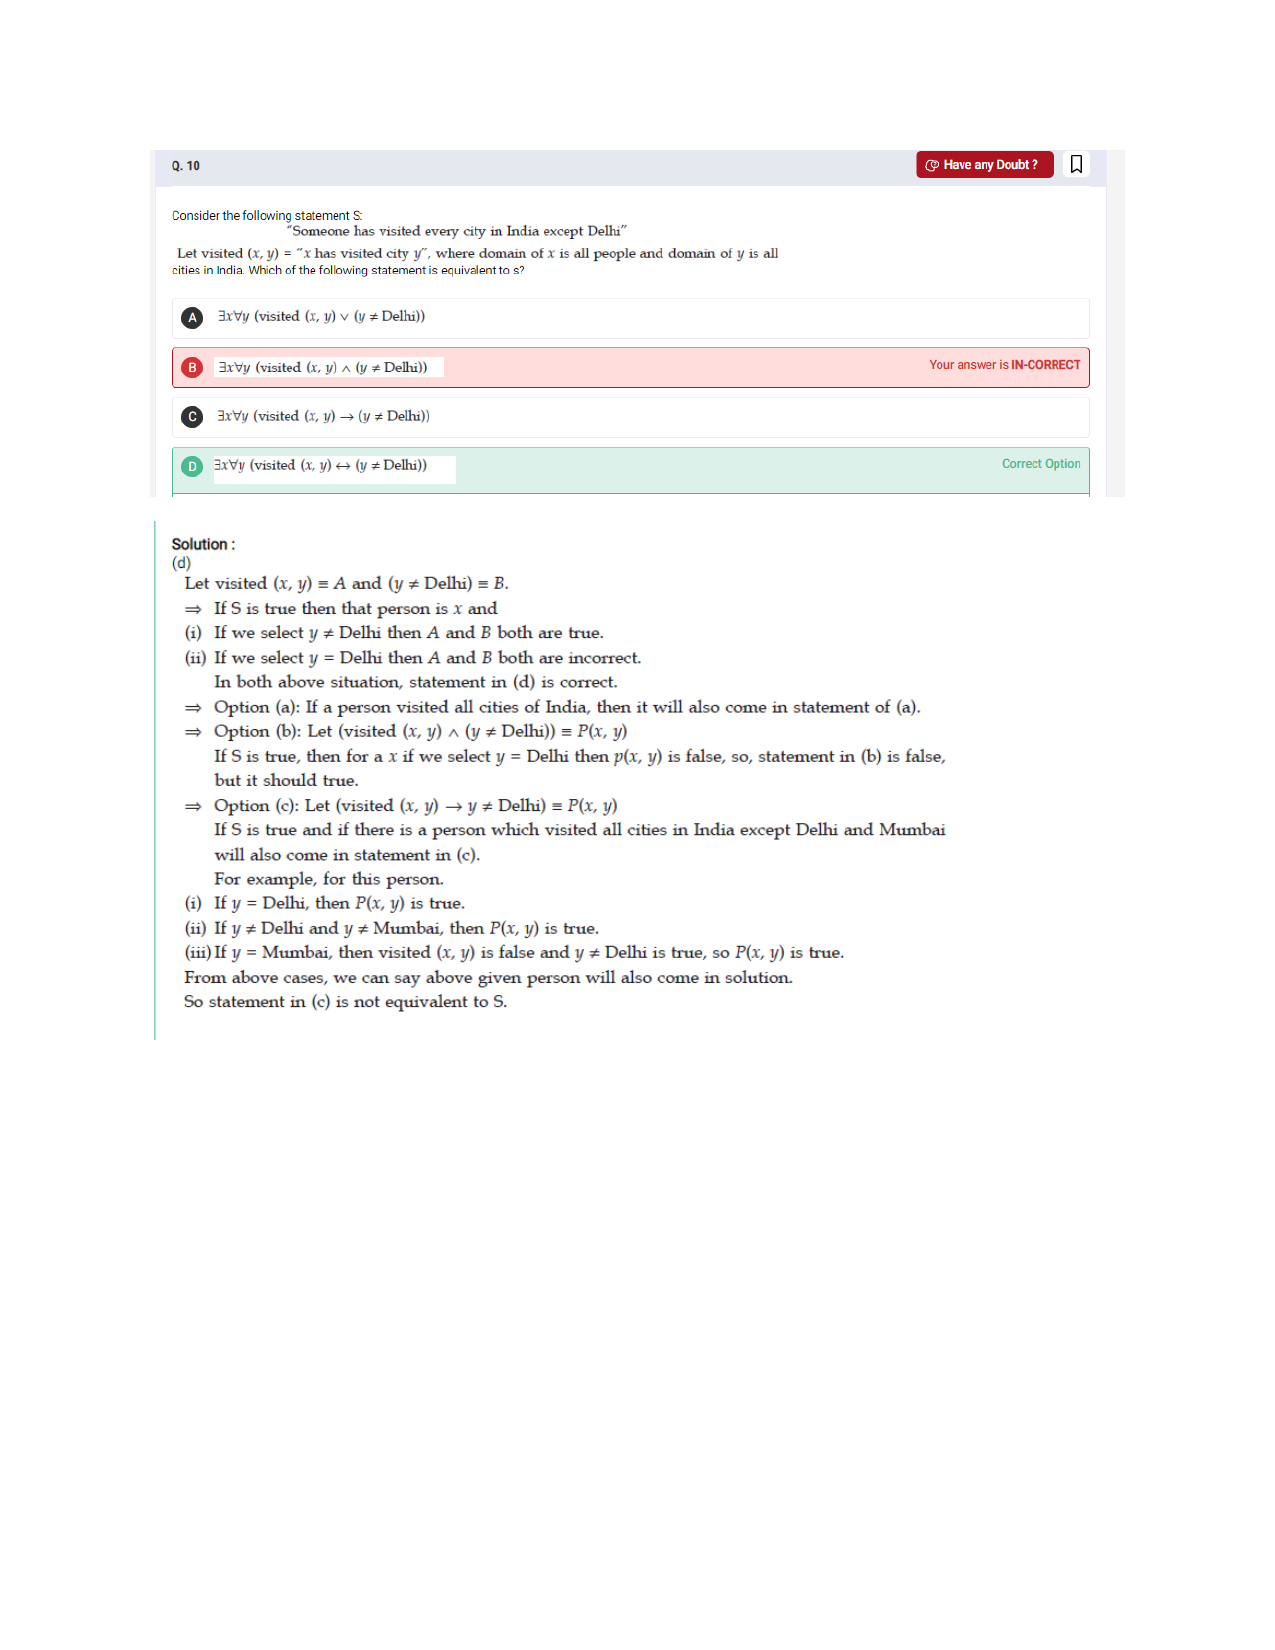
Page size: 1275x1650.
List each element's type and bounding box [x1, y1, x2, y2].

picture [150, 150, 1125, 497]
picture [150, 521, 1125, 1040]
